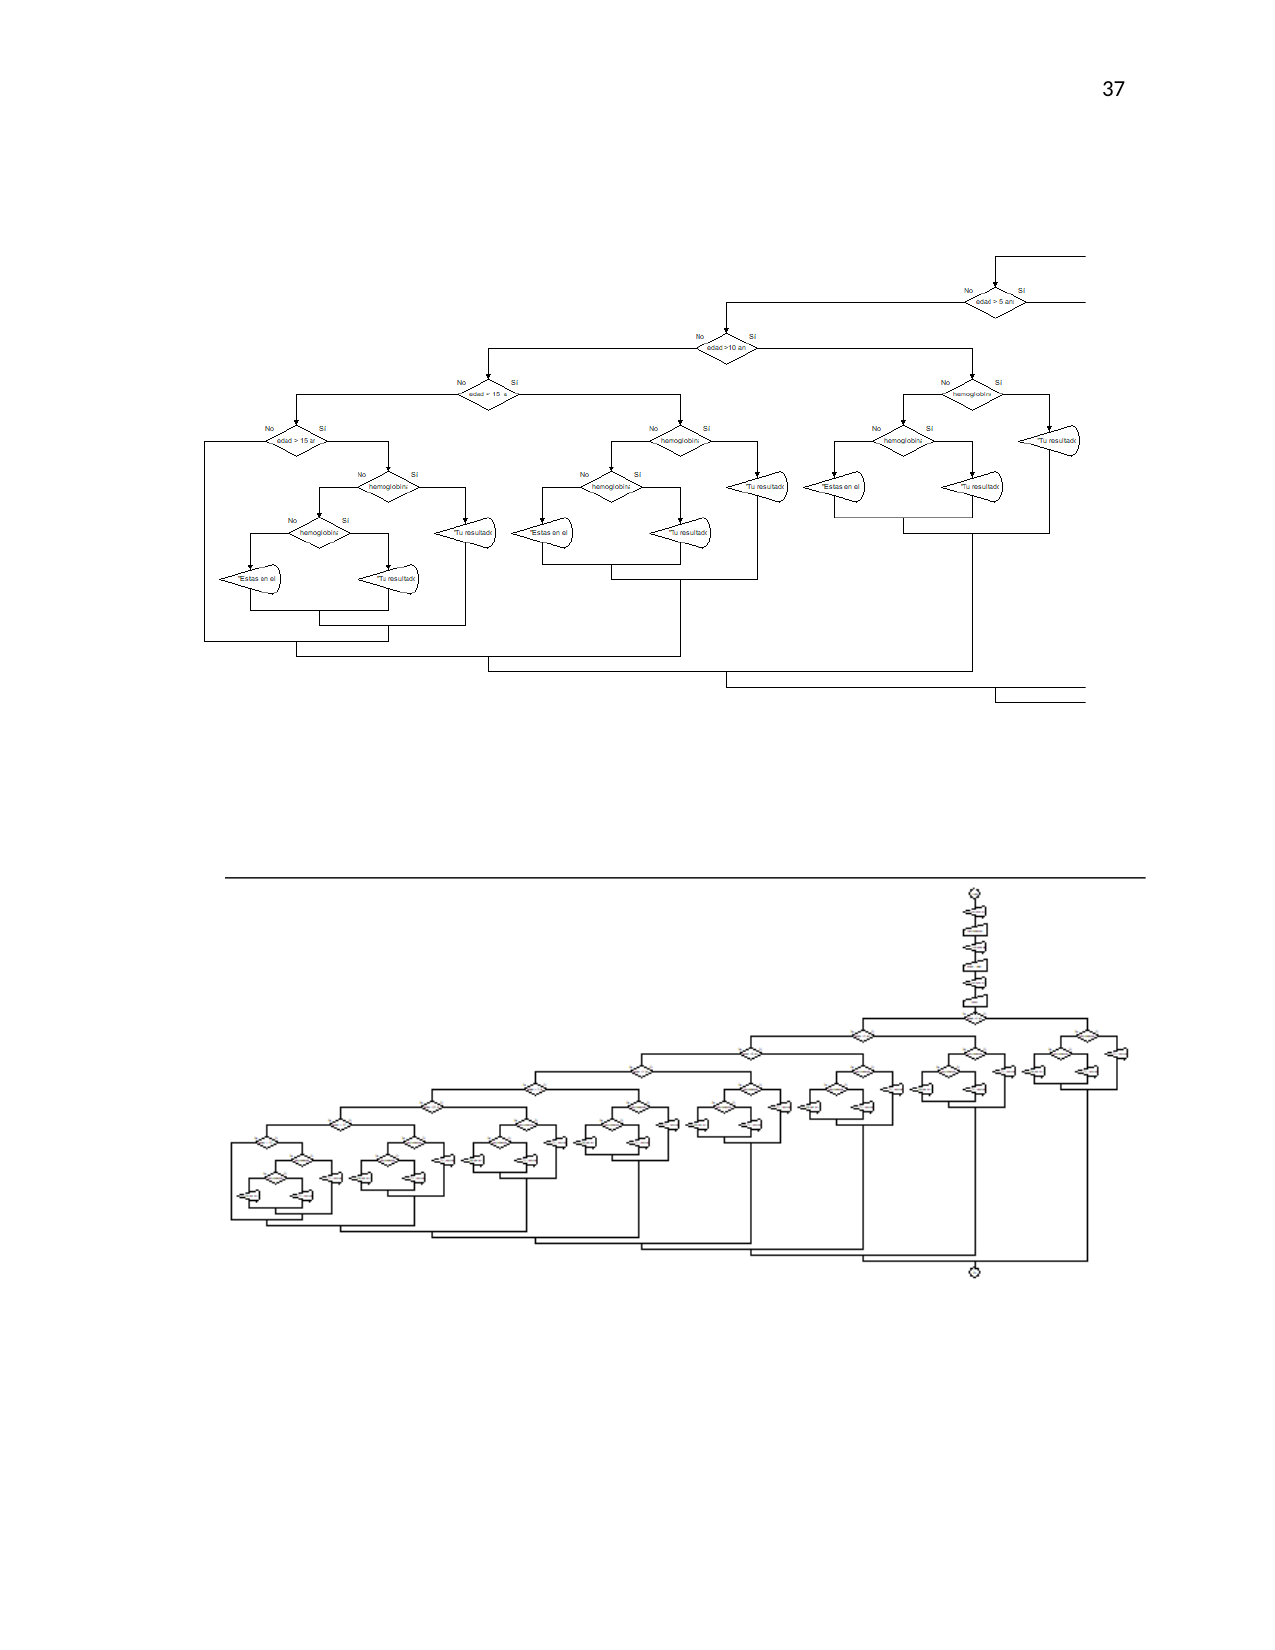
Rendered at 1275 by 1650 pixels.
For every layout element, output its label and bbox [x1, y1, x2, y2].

picture [165, 194, 1086, 742]
picture [225, 877, 1146, 1308]
